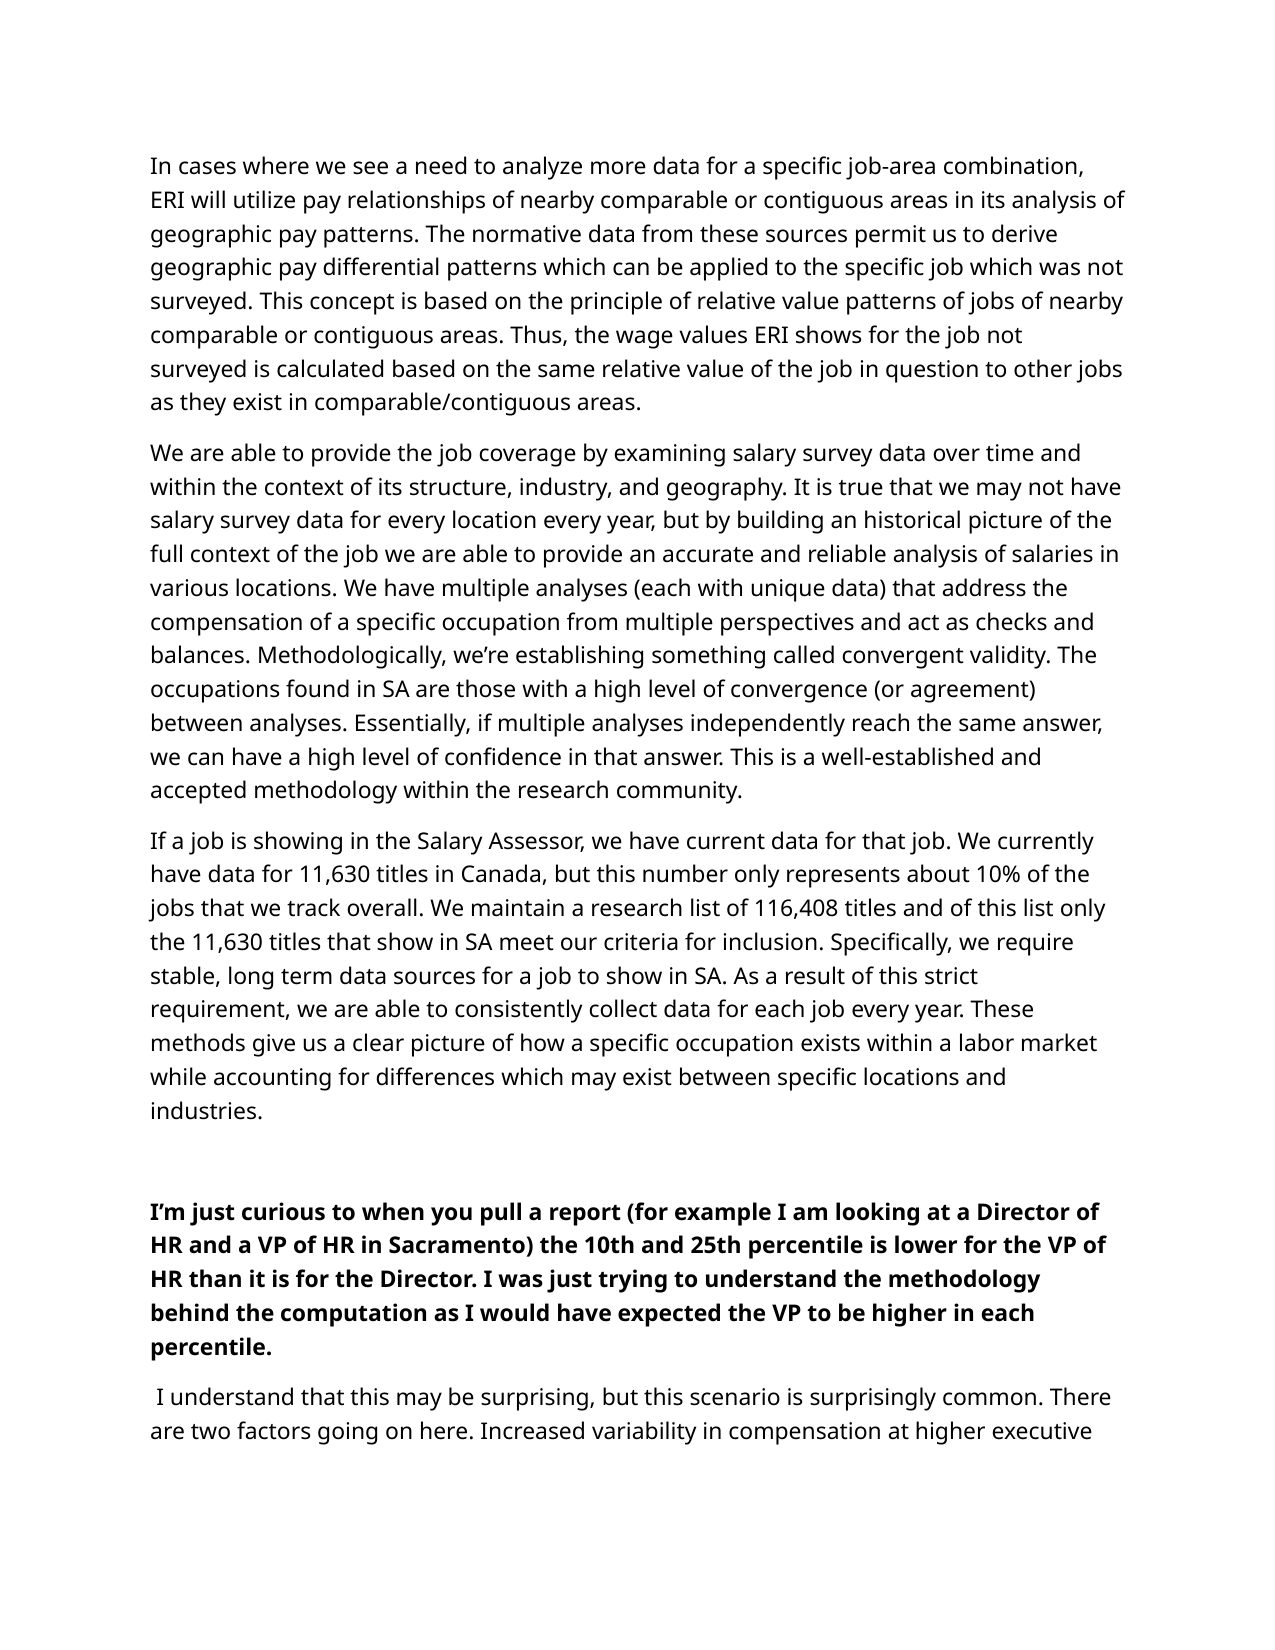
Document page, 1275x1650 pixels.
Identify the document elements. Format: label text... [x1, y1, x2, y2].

text In cases where we see a need to analyze more data for a specific job-area combination, ERI will utilize pay relationships of nearby comparable or contiguous areas in its analysis of geographic pay patterns. The normative data from these sources permit us to derive geographic pay differential patterns which can be applied to the specific job which was not surveyed. This concept is based on the principle of relative value patterns of jobs of nearby comparable or contiguous areas. Thus, the wage values ERI shows for the job not surveyed is calculated based on the same relative value of the job in question to other jobs as they exist in comparable/contiguous areas. [150, 150, 1125, 417]
text I’m just curious to when you pull a report (for example I am looking at a Director of HR and a VP of HR in Sacramento) the 10th and 25th percentile is lower for the VP of HR than it is for the Director. I was just trying to understand the methodology behind the computation as I would have expected the VP to be higher in each percentile. [150, 1195, 1125, 1362]
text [150, 1381, 1125, 1446]
text If a job is showing in the Salary Assessor, we have current data for that job. We currently have data for 11,630 titles in Canada, but this number only represents about 10% of the jobs that we track overall. We maintain a research list of 116,408 titles and of this list only the 11,630 titles that show in SA meet our criteria for inclusion. Specifically, we require stable, long term data sources for a job to show in SA. As a result of this strict requirement, we are able to consistently collect data for each job every year. These methods give us a clear picture of how a specific occupation exists within a labor market while accounting for differences which may exist between specific locations and industries. [150, 824, 1125, 1126]
text We are able to provide the job coverage by examining salary survey data over time and within the context of its structure, industry, and geography. It is true that we may not have salary survey data for every location every year, but by building an historical picture of the full context of the job we are able to provide an accurate and reliable analysis of salaries in various locations. We have multiple analyses (each with unique data) that address the compensation of a specific occupation from multiple perspectives and act as checks and balances. Methodologically, we’re establishing something called convergent validity. The occupations found in SA are those with a high level of convergence (or agreement) between analyses. Essentially, if multiple analyses independently reach the same answer, we can have a high level of confidence in that answer. This is a well-established and accepted methodology within the research community. [150, 437, 1125, 805]
